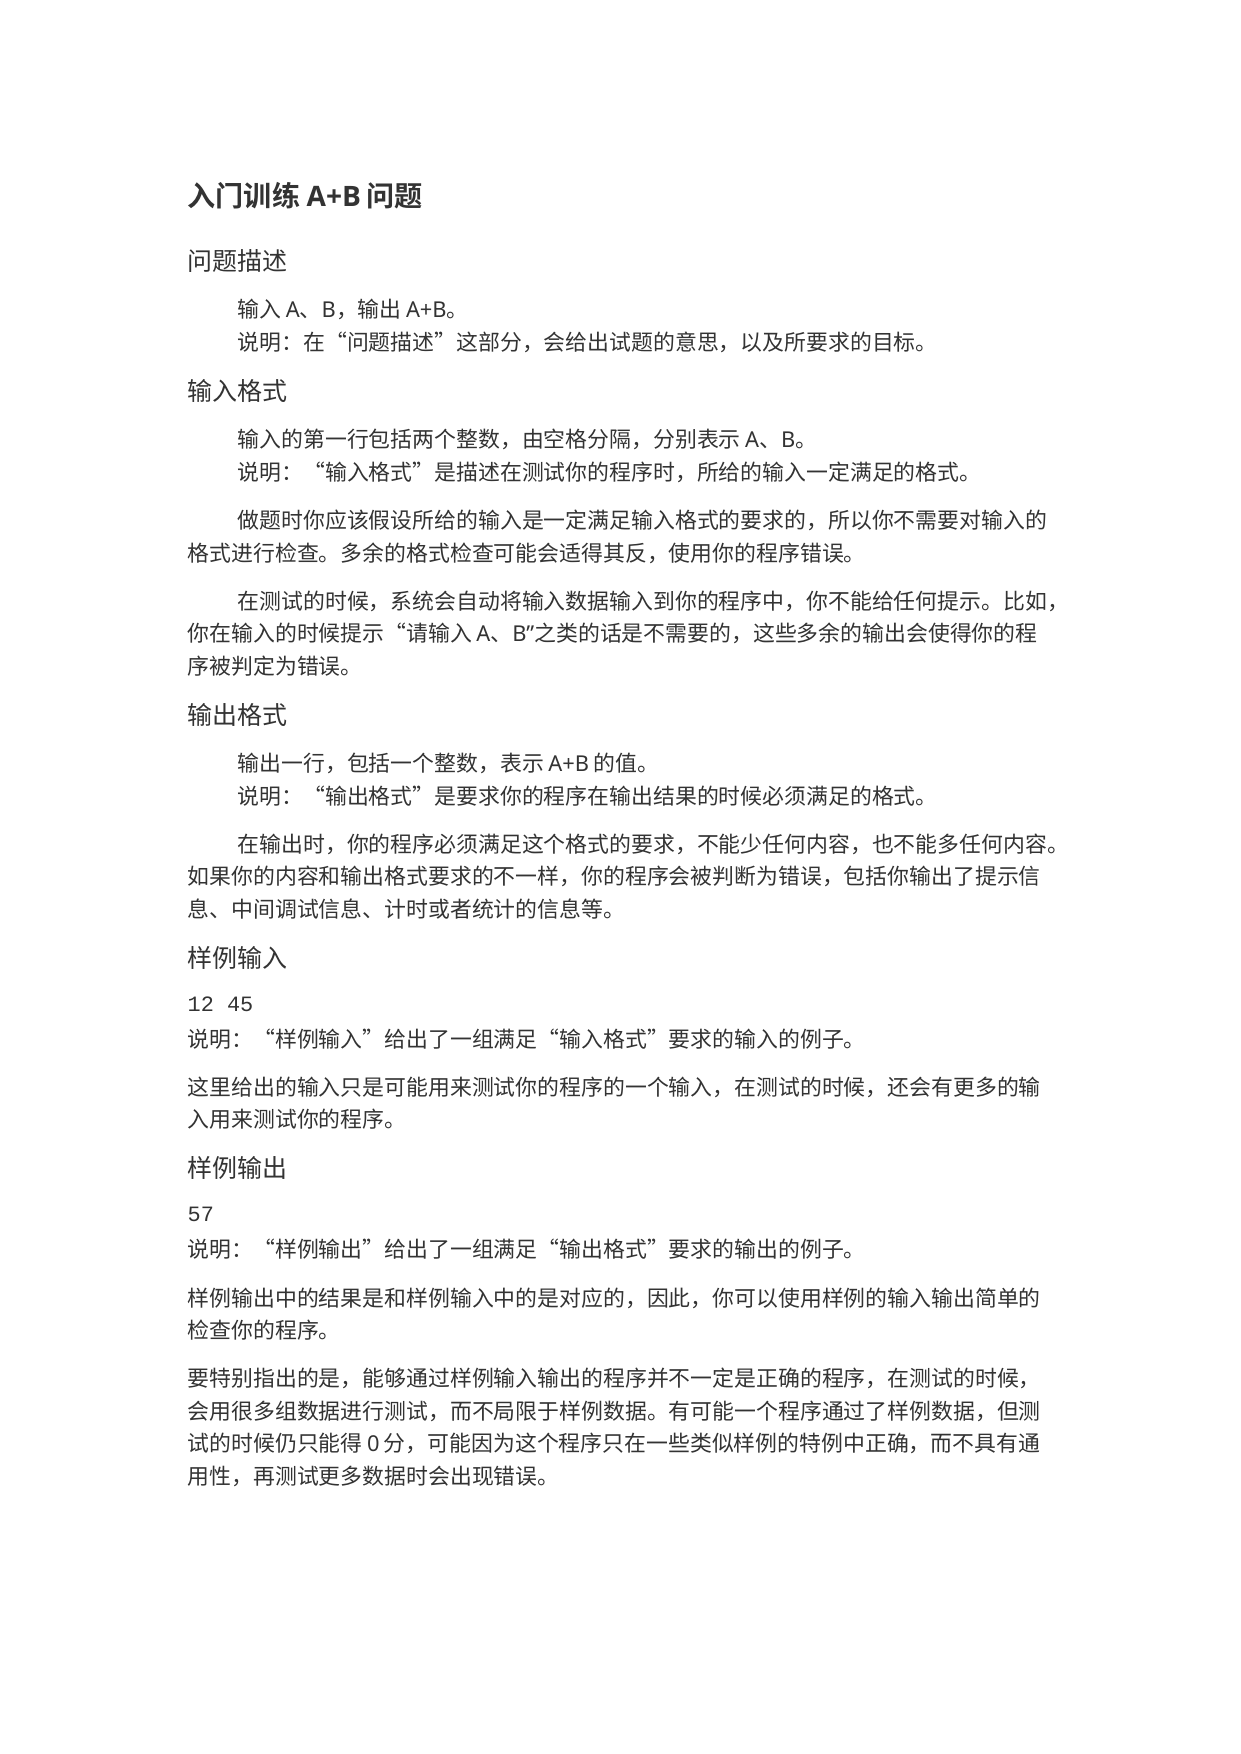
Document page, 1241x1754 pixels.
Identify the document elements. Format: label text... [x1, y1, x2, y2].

text 在测试的时候，系统会自动将输入数据输入到你的程序中，你不能给任何提示。比如，你在输入的时候提示“请输入A、B”之类的话是不需要的，这些多余的输出会使得你的程序被判定为错误。 [187, 583, 1053, 681]
text 输入格式 [187, 357, 1053, 422]
text 说明：“样例输入”给出了一组满足“输入格式”要求的输入的例子。 [187, 1021, 1053, 1054]
text 要特别指出的是，能够通过样例输入输出的程序并不一定是正确的程序，在测试的时候，会用很多组数据进行测试，而不局限于样例数据。有可能一个程序通过了样例数据，但测试的时候仍只能得0分，可能因为这个程序只在一些类似样例的特例中正确，而不具有通用性，再测试更多数据时会出现错误。 [187, 1361, 1053, 1491]
text 这里给出的输入只是可能用来测试你的程序的一个输入，在测试的时候，还会有更多的输入用来测试你的程序。 [187, 1069, 1053, 1134]
text 12 45 [187, 989, 1053, 1021]
text 说明：“输入格式”是描述在测试你的程序时，所给的输入一定满足的格式。 [187, 454, 1053, 487]
text 说明：在“问题描述”这部分，会给出试题的意思，以及所要求的目标。 [187, 324, 1053, 357]
text 输入的第一行包括两个整数，由空格分隔，分别表示A、B。 [187, 422, 1053, 454]
text 说明：“样例输出”给出了一组满足“输出格式”要求的输出的例子。 [187, 1232, 1053, 1264]
text 入门训练 A+B问题 [187, 162, 1053, 227]
text 输出格式 [187, 681, 1053, 746]
text 输出一行，包括一个整数，表示A+B的值。 [187, 746, 1053, 778]
text 在输出时，你的程序必须满足这个格式的要求，不能少任何内容，也不能多任何内容。如果你的内容和输出格式要求的不一样，你的程序会被判断为错误，包括你输出了提示信息、中间调试信息、计时或者统计的信息等。 [187, 826, 1053, 924]
text 说明：“输出格式”是要求你的程序在输出结果的时候必须满足的格式。 [187, 778, 1053, 811]
text 输入A、B，输出A+B。 [187, 292, 1053, 324]
text 样例输入 [187, 924, 1053, 989]
text 样例输出 [187, 1134, 1053, 1199]
text 问题描述 [187, 227, 1053, 292]
text 样例输出中的结果是和样例输入中的是对应的，因此，你可以使用样例的输入输出简单的检查你的程序。 [187, 1280, 1053, 1345]
text 57 [187, 1199, 1053, 1232]
text 做题时你应该假设所给的输入是一定满足输入格式的要求的，所以你不需要对输入的格式进行检查。多余的格式检查可能会适得其反，使用你的程序错误。 [187, 503, 1053, 568]
